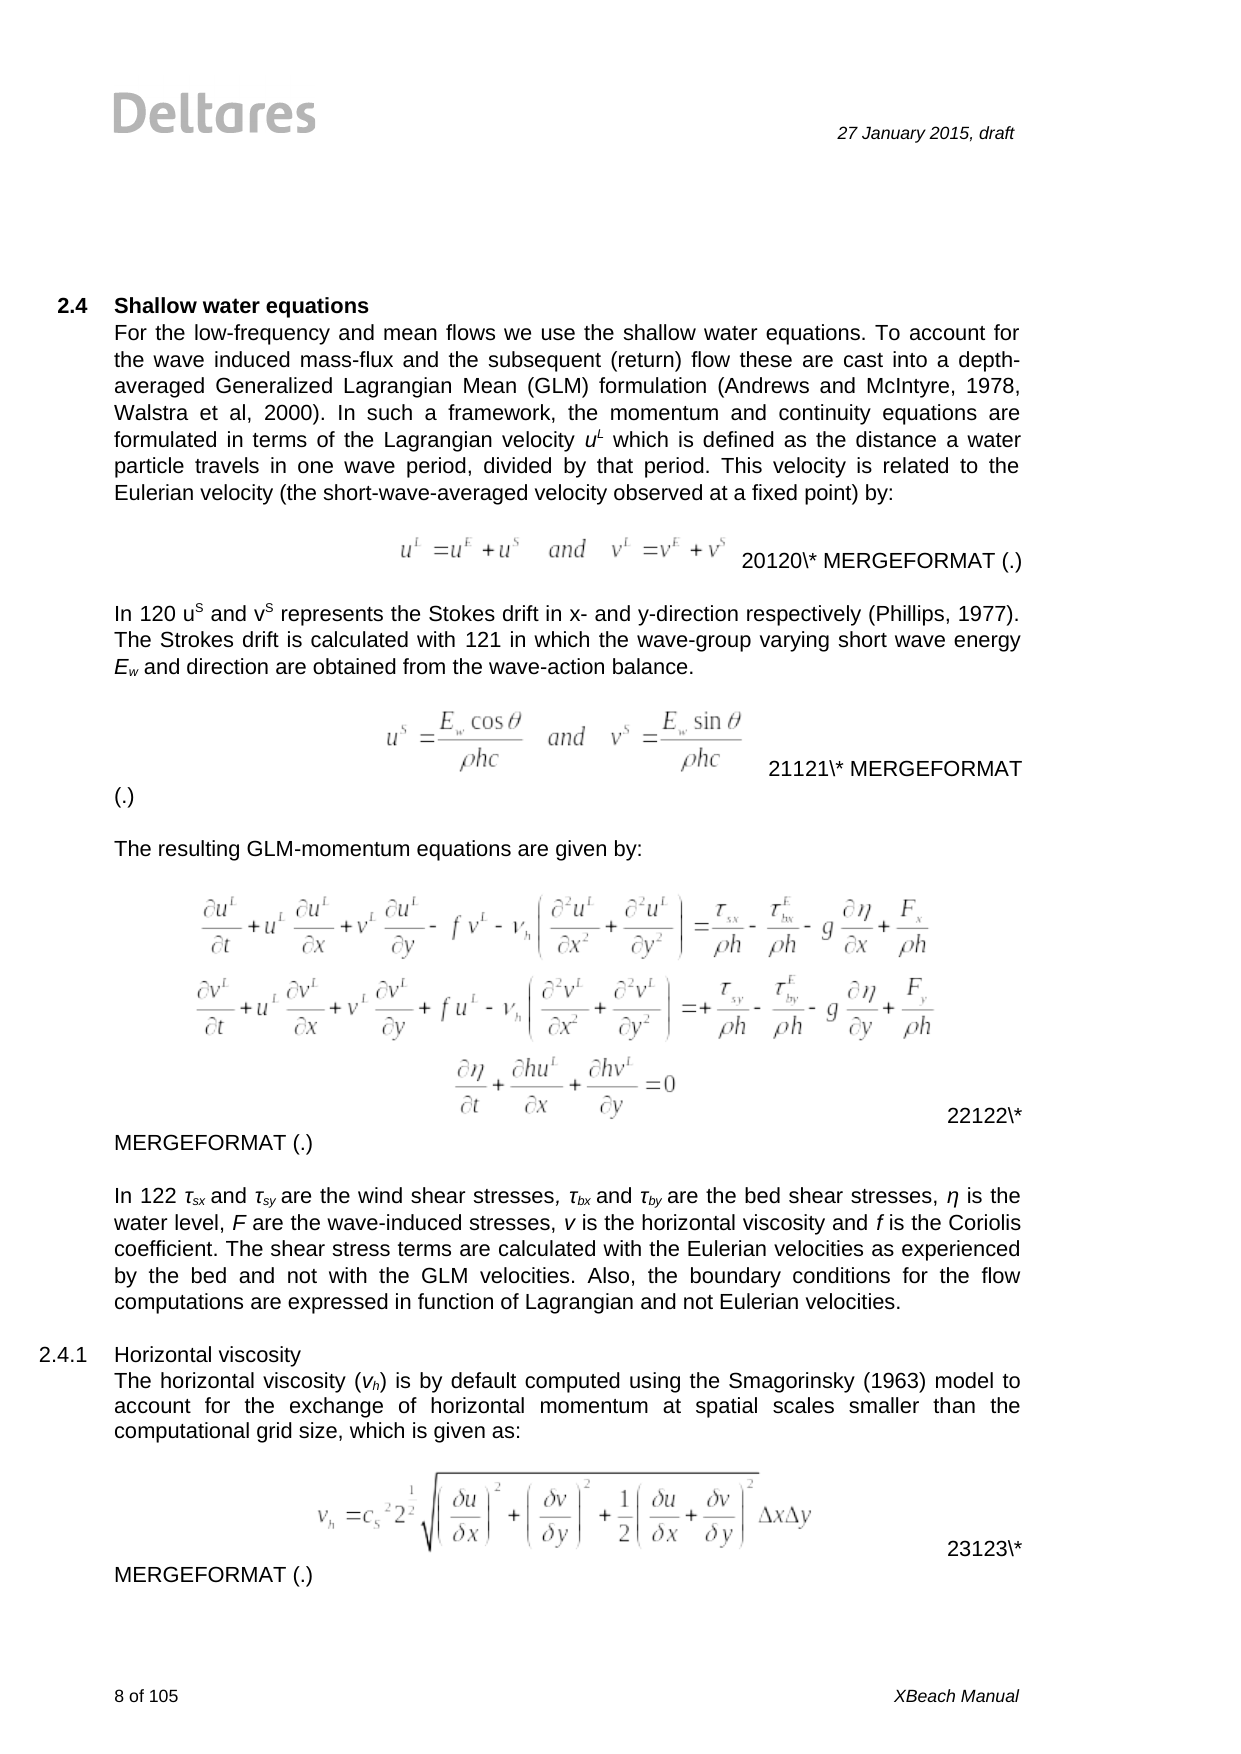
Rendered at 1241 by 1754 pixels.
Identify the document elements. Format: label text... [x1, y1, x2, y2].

picture [113, 75, 315, 133]
text The horizontal viscosity (vh) is by default computed using the Smagorinsky (1963) model to account for the exchange of horizontal momentum at spatial scales smaller than the computational grid size, which is given as: [114, 1367, 1022, 1443]
subtitle Shallow water equations [87, 292, 1022, 319]
text The resulting GLM-momentum equations are given by: [114, 834, 1022, 861]
text For the low-frequency and mean flows we use the shallow water equations. To account for the wave induced mass-flux and the subsequent (return) flow these are cast into a depth-averaged Generalized Lagrangian Mean (GLM) formulation (Andrews and McIntyre, 1978, Walstra et al, 2000). In such a framework, the momentum and continuity equations are formulated in terms of the Lagrangian velocity uL which is defined as the distance a water particle travels in one wave period, divided by that period. This velocity is related to the Eulerian velocity (the short-wave-averaged velocity observed at a fixed point) by: [114, 319, 1022, 505]
text In τsx and τsy are the wind shear stresses, τbx and τby are the bed shear stresses, η is the water level, F are the wave-induced stresses, v is the horizontal viscosity and f is the Coriolis coefficient. The shear stress terms are calculated with the Eulerian velocities as experienced by the bed and not with the GLM velocities. Also, the boundary conditions for the flow computations are expressed in function of Lagrangian and not Eulerian velocities. [114, 1182, 1022, 1314]
subtitle Horizontal viscosity [87, 1341, 1022, 1367]
text In uS and vS represents the Stokes drift in x- and y-direction respectively (Phillips, 1977). The Strokes drift is calculated with in which the wave-group varying short wave energy Ew and direction are obtained from the wave-action balance. [114, 599, 1022, 679]
